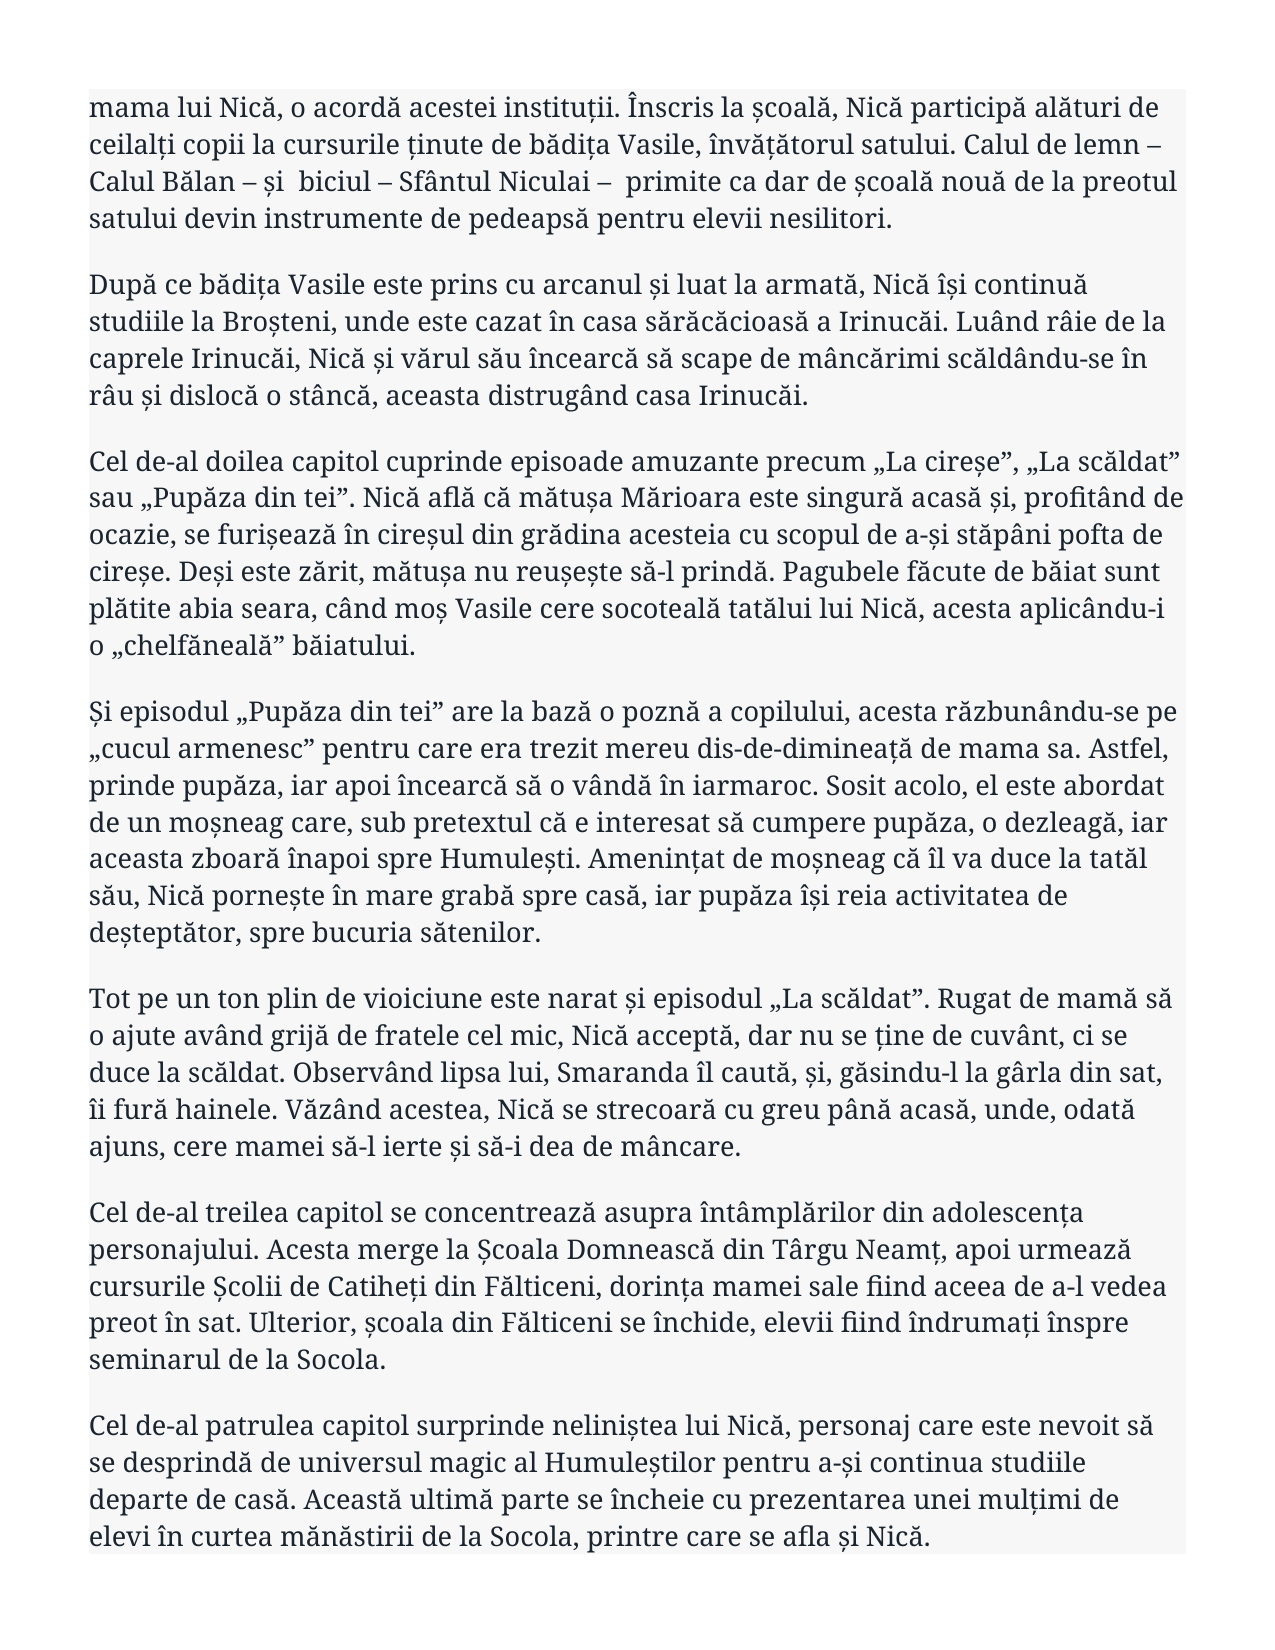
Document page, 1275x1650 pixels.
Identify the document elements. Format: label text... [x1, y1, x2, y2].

text Și episodul „Pupăza din tei” are la bază o poznă a copilului, acesta răzbunându-se pe „cucul armenesc” pentru care era trezit mereu dis-de-dimineață de mama sa. Astfel, prinde pupăza, iar apoi încearcă să o vândă în iarmaroc. Sosit acolo, el este abordat de un moșneag care, sub pretextul că e interesat să cumpere pupăza, o dezleagă, iar aceasta zboară înapoi spre Humulești. Amenințat de moșneag că îl va duce la tatăl său, Nică pornește în mare grabă spre casă, iar pupăza își reia activitatea de deșteptător, spre bucuria sătenilor. [89, 692, 1186, 951]
text Tot pe un ton plin de vioiciune este narat și episodul „La scăldat”. Rugat de mamă să o ajute având grijă de fratele cel mic, Nică acceptă, dar nu se ține de cuvânt, ci se duce la scăldat. Observând lipsa lui, Smaranda îl caută, și, găsindu-l la gârla din sat, îi fură hainele. Văzând acestea, Nică se strecoară cu greu până acasă, unde, odată ajuns, cere mamei să-l ierte și să-i dea de mâncare. [89, 980, 1186, 1164]
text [89, 89, 1186, 236]
text După ce bădița Vasile este prins cu arcanul și luat la armată, Nică își continuă studiile la Broșteni, unde este cazat în casa sărăcăcioasă a Irinucăi. Luând râie de la caprele Irinucăi, Nică și vărul său încearcă să scape de mâncărimi scăldându-se în râu și dislocă o stâncă, aceasta distrugând casa Irinucăi. [89, 265, 1186, 413]
text Cel de-al doilea capitol cuprinde episoade amuzante precum „La cireșe”, „La scăldat” sau „Pupăza din tei”. Nică află că mătușa Mărioara este singură acasă și, profitând de ocazie, se furișează în cireșul din grădina acesteia cu scopul de a-și stăpâni pofta de cireșe. Deși este zărit, mătușa nu reușește să-l prindă. Pagubele făcute de băiat sunt plătite abia seara, când moș Vasile cere socoteală tatălui lui Nică, acesta aplicându-i o „chelfăneală” băiatului. [89, 442, 1186, 663]
text Cel de-al treilea capitol se concentrează asupra întâmplărilor din adolescența personajului. Acesta merge la Școala Domnească din Târgu Neamț, apoi urmează cursurile Școlii de Catiheți din Fălticeni, dorința mamei sale fiind aceea de a-l vedea preot în sat. Ulterior, școala din Fălticeni se închide, elevii fiind îndrumați înspre seminarul de la Socola. [89, 1193, 1186, 1378]
text Cel de-al patrulea capitol surprinde neliniștea lui Nică, personaj care este nevoit să se desprindă de universul magic al Humuleștilor pentru a-și continua studiile departe de casă. Această ultimă parte se încheie cu prezentarea unei mulțimi de elevi în curtea mănăstirii de la Socola, printre care se afla și Nică. [89, 1407, 1186, 1554]
